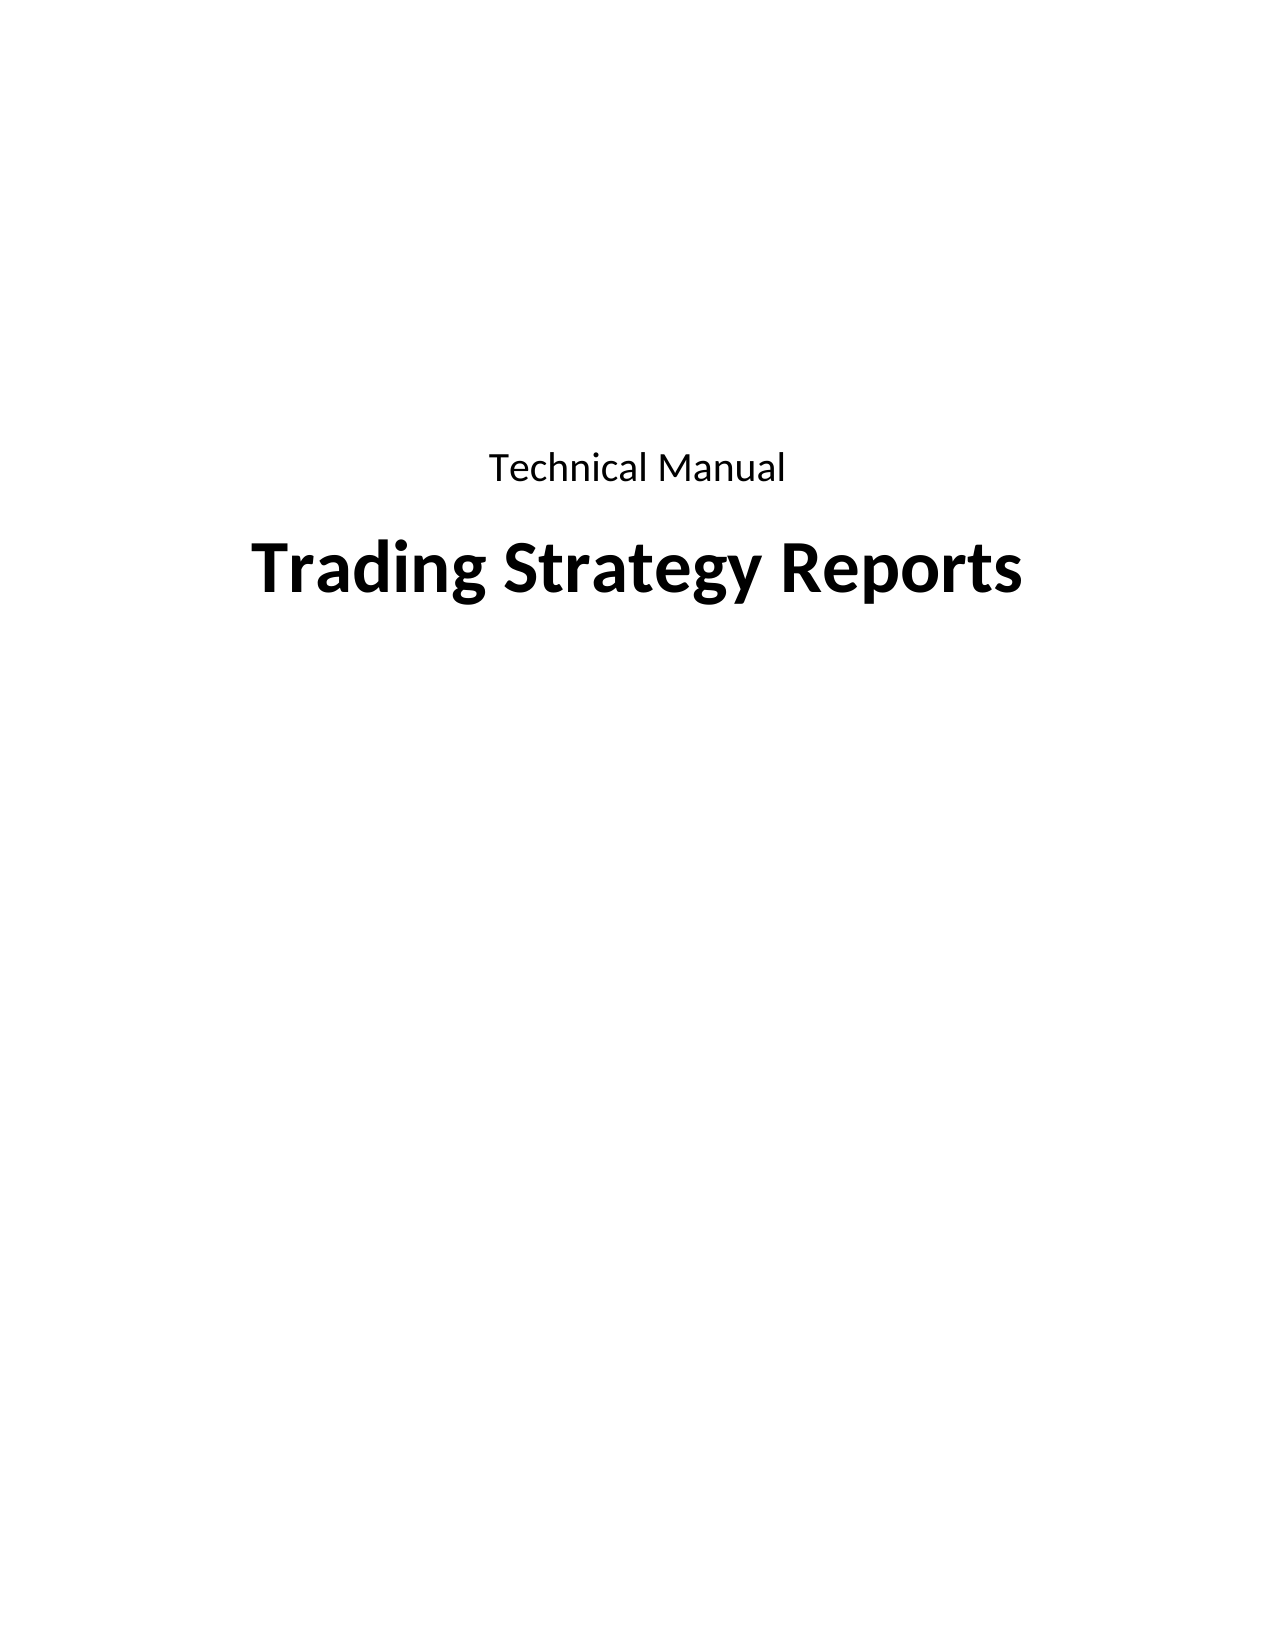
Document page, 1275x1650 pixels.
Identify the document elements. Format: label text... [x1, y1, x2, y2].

text Technical Manual [187, 441, 1087, 492]
text Trading Strategy Reports [187, 520, 1087, 612]
